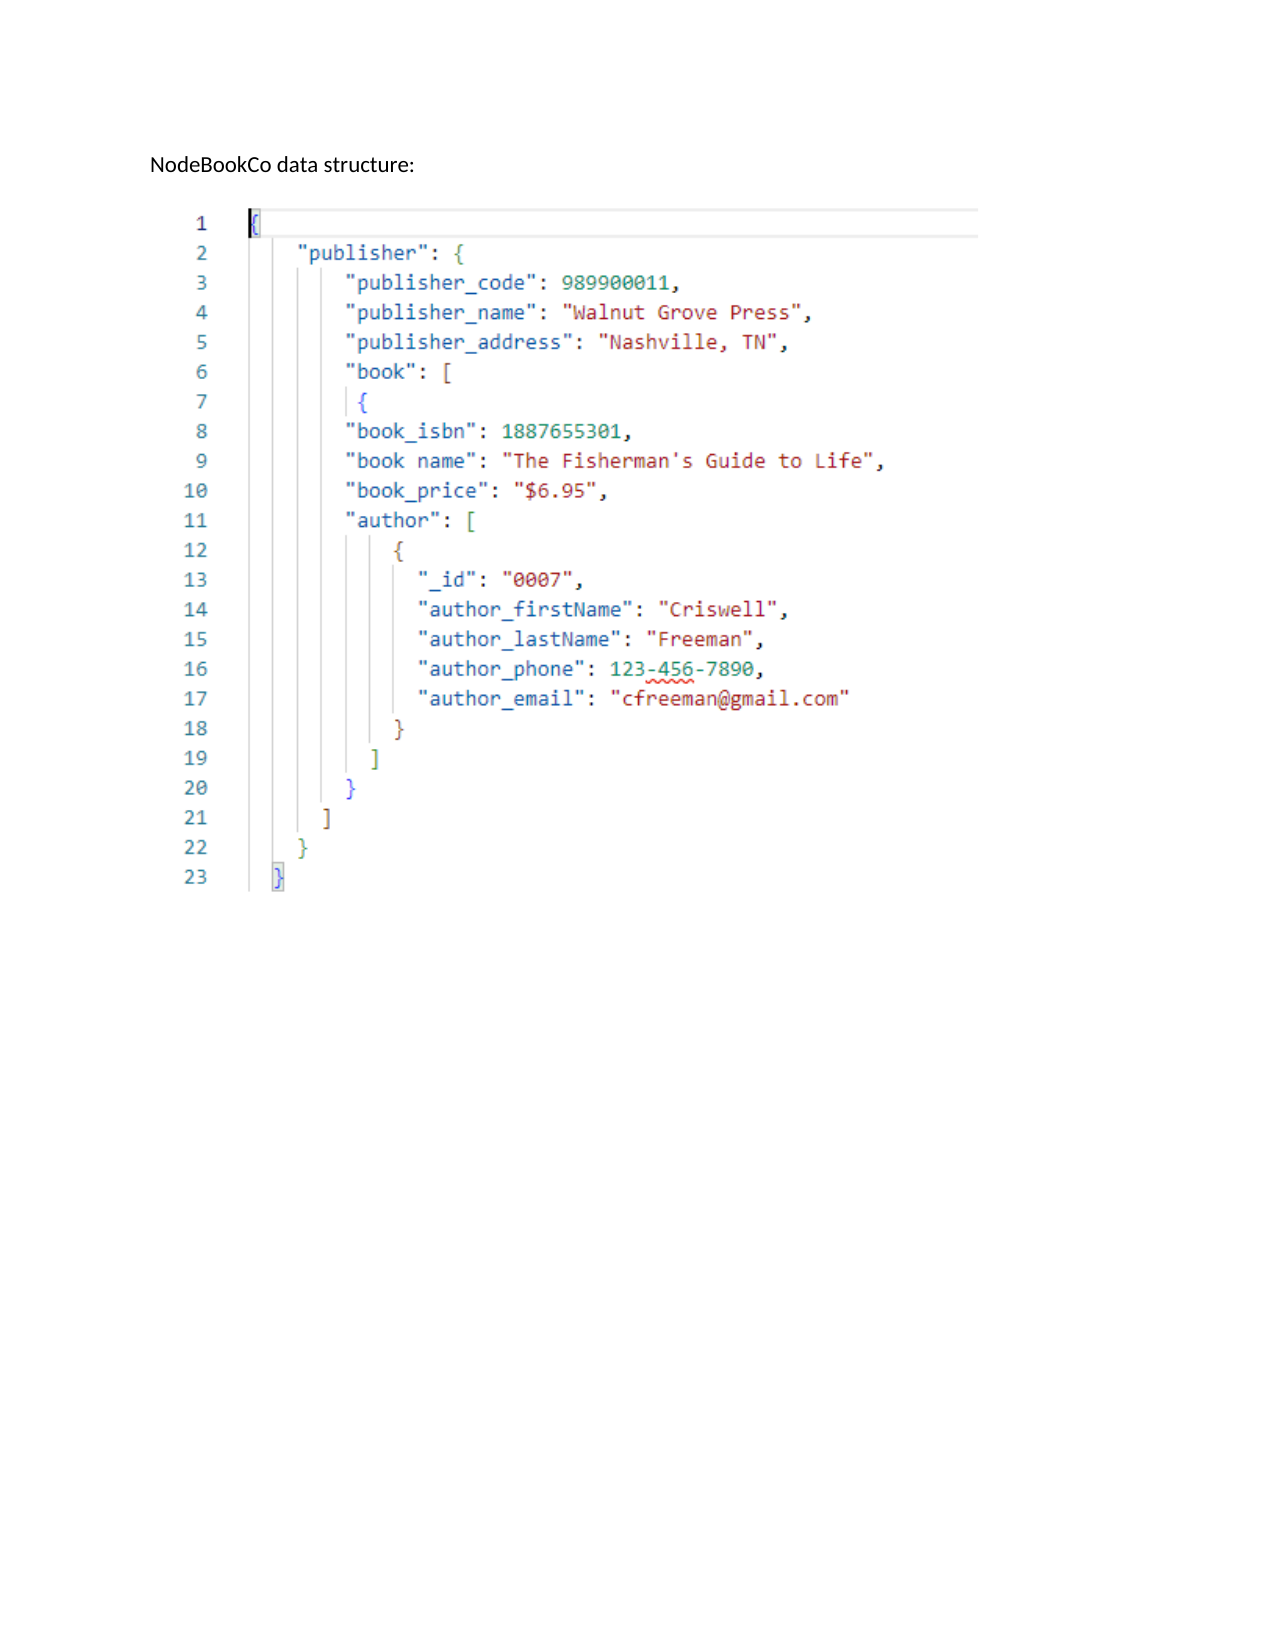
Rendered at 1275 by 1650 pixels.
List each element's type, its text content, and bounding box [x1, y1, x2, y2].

text NodeBookCo data structure: [150, 150, 1125, 178]
picture [150, 207, 979, 920]
